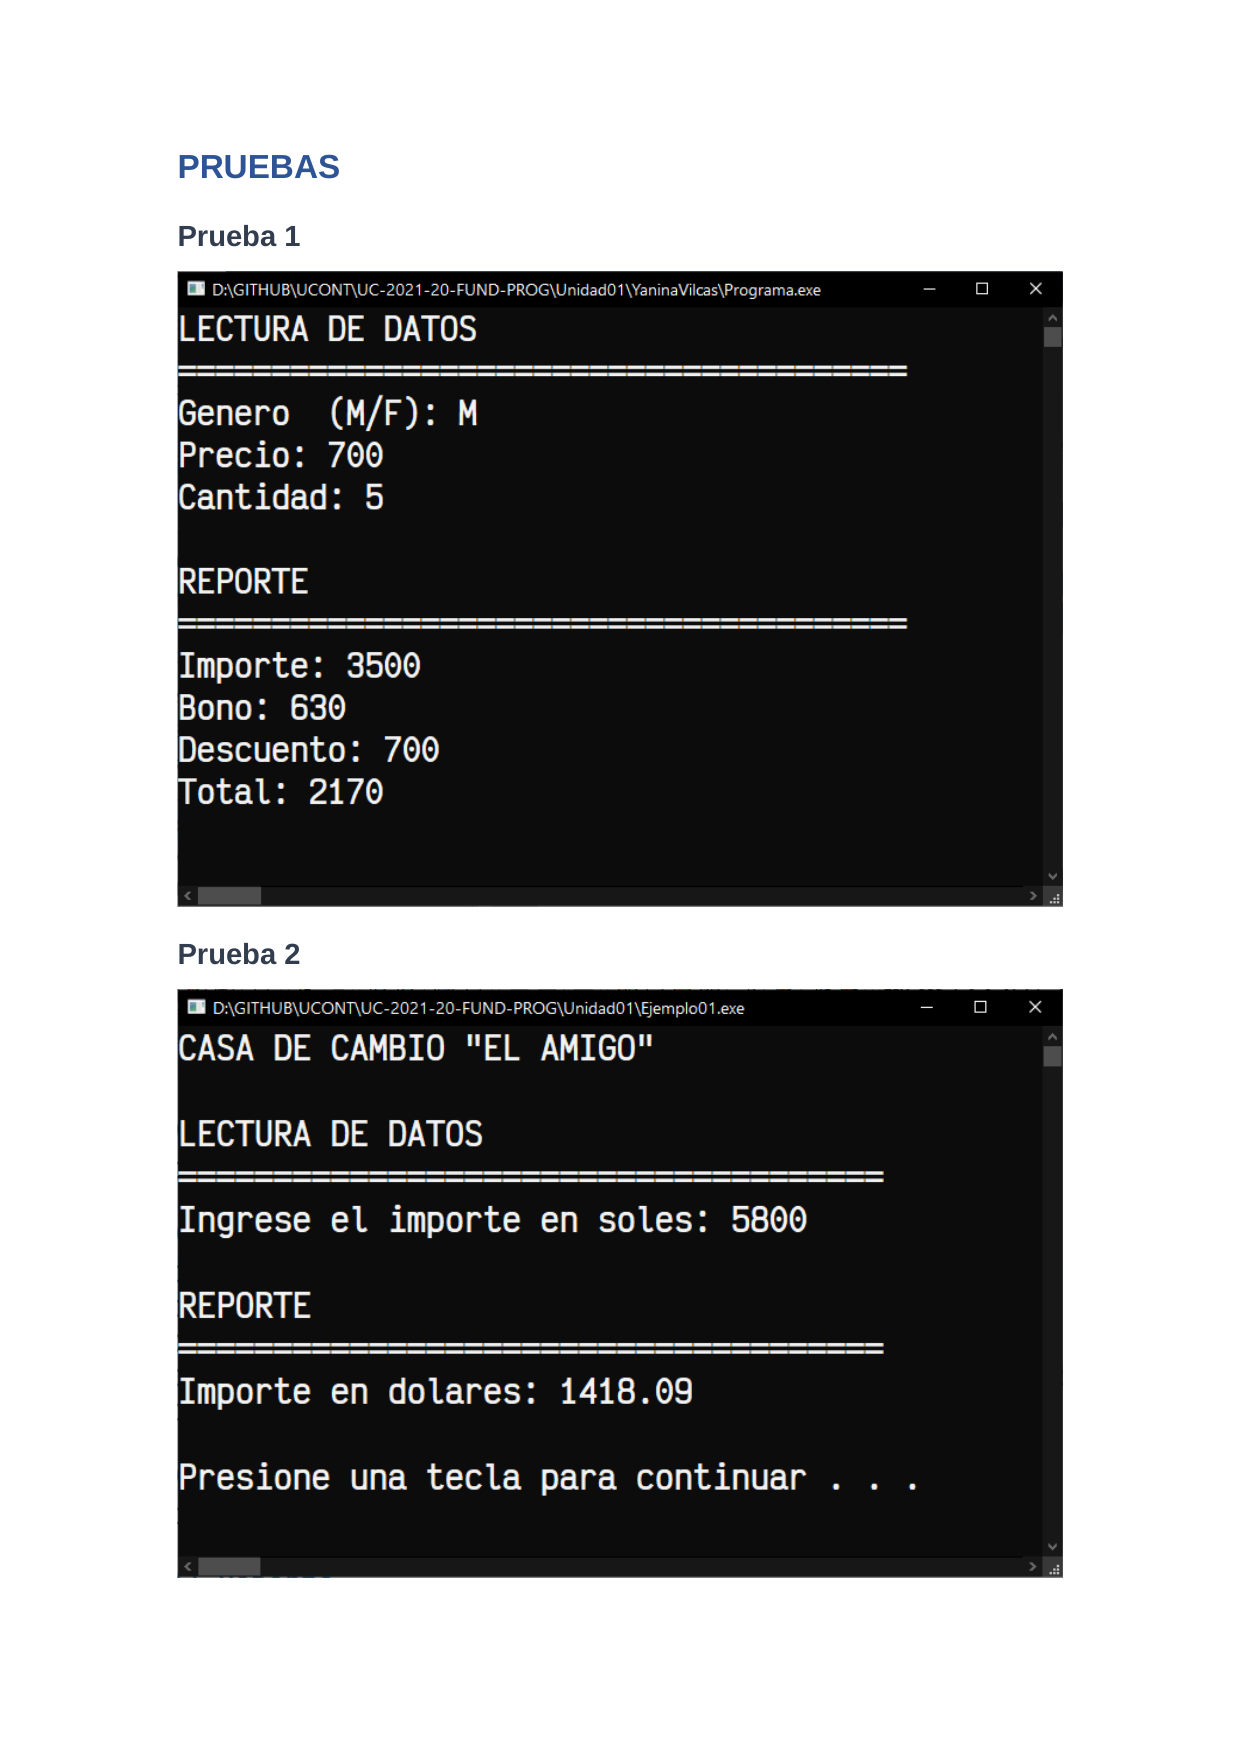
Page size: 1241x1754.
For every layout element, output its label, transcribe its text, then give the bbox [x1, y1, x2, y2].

picture [177, 989, 1063, 1578]
subtitle Prueba 2 [177, 937, 1063, 971]
subtitle PRUEBAS [177, 148, 1063, 186]
picture [177, 271, 1063, 907]
subtitle Prueba 1 [177, 219, 1063, 252]
